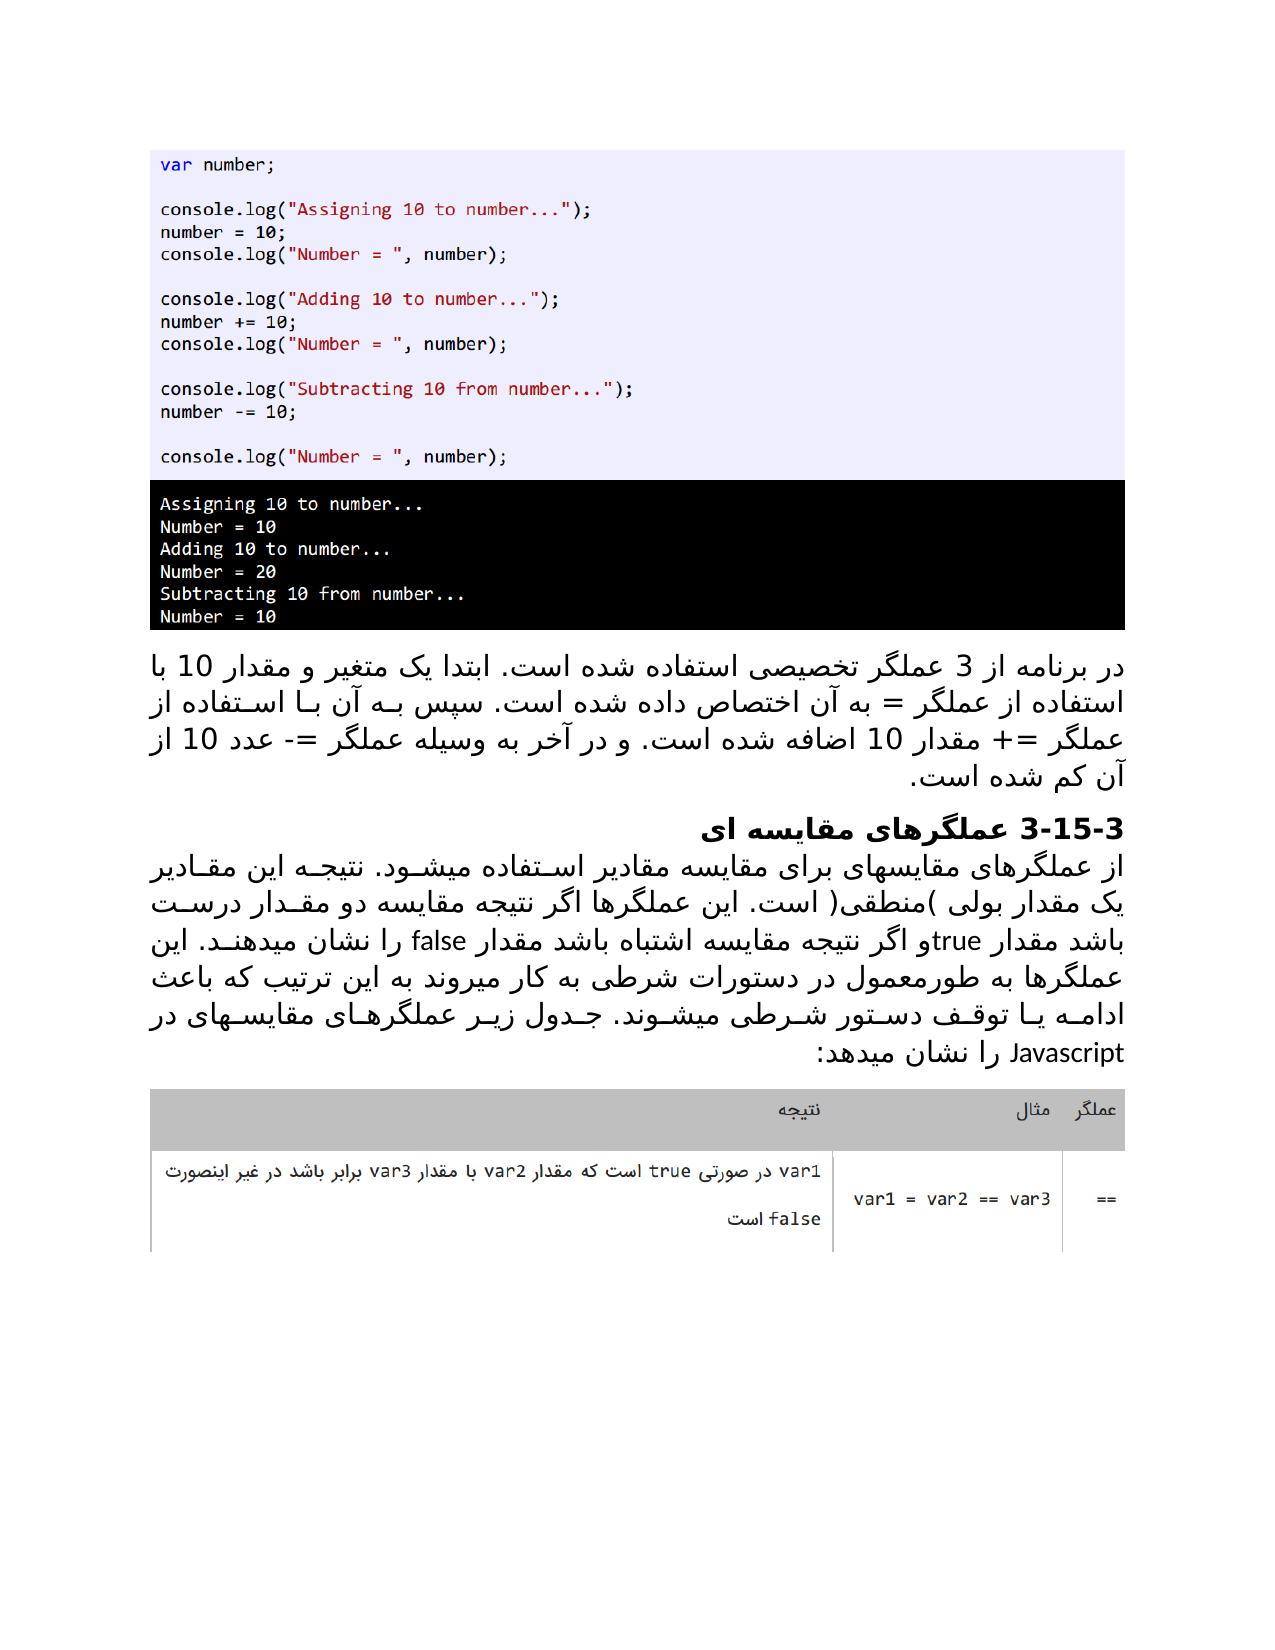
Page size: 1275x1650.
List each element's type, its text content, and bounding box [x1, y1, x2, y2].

text از عملگرهای مقایسهای برای مقایسه مقادیر استفاده میشود. نتیجه این مقادیر یک مقدار بولی )منطقی( است. این عملگرها اگر نتیجه مقایسه دو مقدار درست باشد مقدار trueو اگر نتیجه مقایسه اشتباه باشد مقدار false را نشان میدهند. این عملگرها به طورمعمول در دستورات شرطی به کار میروند به این ترتیب که باعث ادامه یا توقف دستور شرطی میشوند. جدول زیر عملگرهای مقایسهای در Javascript را نشان میدهد: [150, 849, 1125, 1069]
text در برنامه از 3 عملگر تخصیصی استفاده شده است. ابتدا یک متغیر و مقدار 10 با استفاده از عملگر = به آن اختصاص داده شده است. سپس به آن با استفاده از عملگر =+ مقدار 10 اضافه شده است. و در آخر به وسیله عملگر =- عدد 10 از آن کم شده است. [150, 649, 1125, 793]
subtitle 3-15-3 عملگرهای مقایسه ای [150, 812, 1125, 846]
picture [150, 150, 1125, 630]
picture [150, 1089, 1125, 1252]
